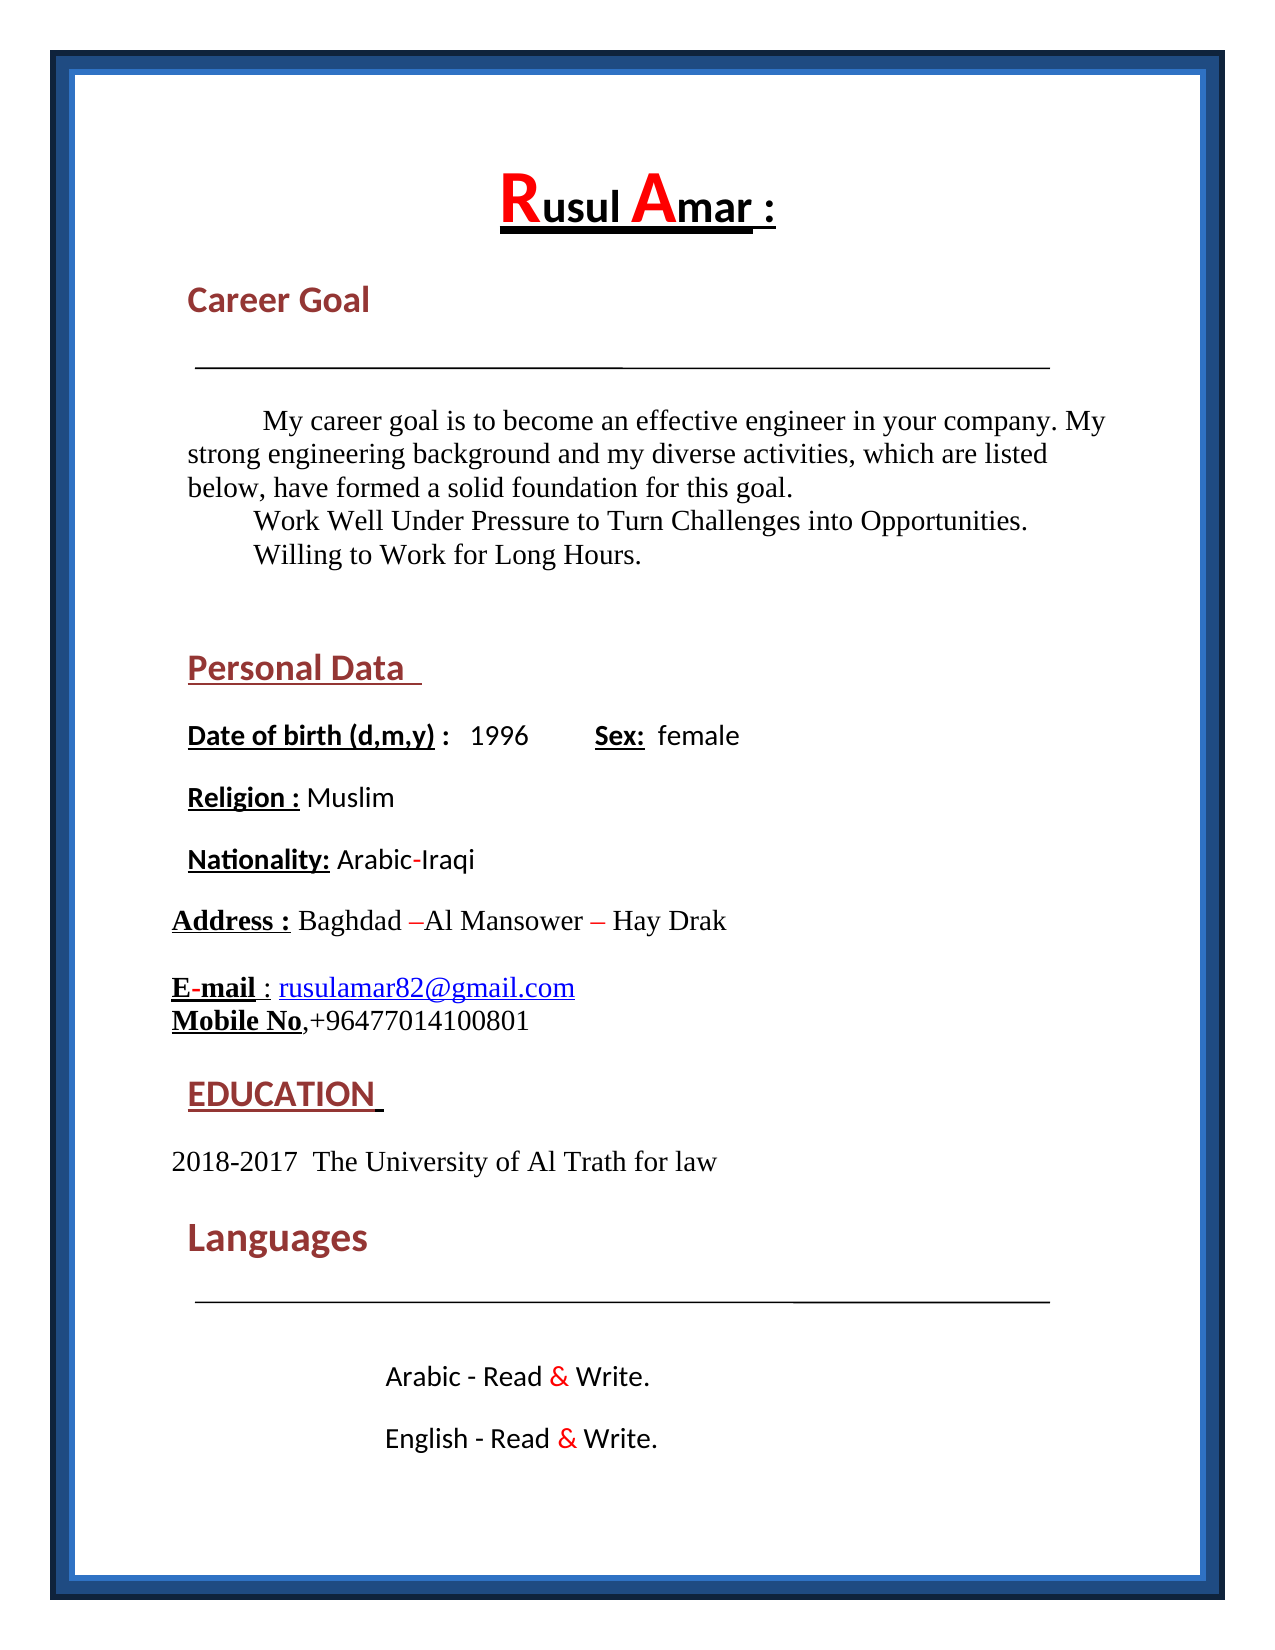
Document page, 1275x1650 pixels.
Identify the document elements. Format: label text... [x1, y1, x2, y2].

text English - Read & Write. [187, 1420, 1087, 1455]
text Personal Data [187, 644, 1087, 690]
text Career Goal [187, 276, 1122, 322]
list Work Well Under Pressure to Turn Challenges into Opportunities. [178, 503, 1122, 537]
text Mobile No,+96477014100801 [153, 1003, 1122, 1037]
text Nationality: Arabic-Iraqi [187, 841, 1087, 877]
text My career goal is to become an effective engineer in your company. My strong engineering background and my diverse activities, which are listed below, have formed a solid foundation for this goal. [187, 403, 1122, 503]
text EDUCATION [187, 1070, 1087, 1116]
text Rusul Amar : [187, 150, 1087, 242]
list Willing to Work for Long Hours. [178, 537, 1122, 570]
text Arabic - Read & Write. [187, 1358, 1087, 1393]
text Address : Baghdad –Al Mansower – Hay Drak [153, 903, 1122, 936]
text Religion : Muslim [187, 779, 1087, 815]
text E-mail : rusulamar82@gmail.com [153, 970, 1122, 1003]
text 2018-2017 The University of Al Trath for law [153, 1144, 1122, 1177]
text Date of birth (d,m,y) : 1996 Sex: female [187, 717, 1087, 753]
text Languages [187, 1211, 1087, 1262]
